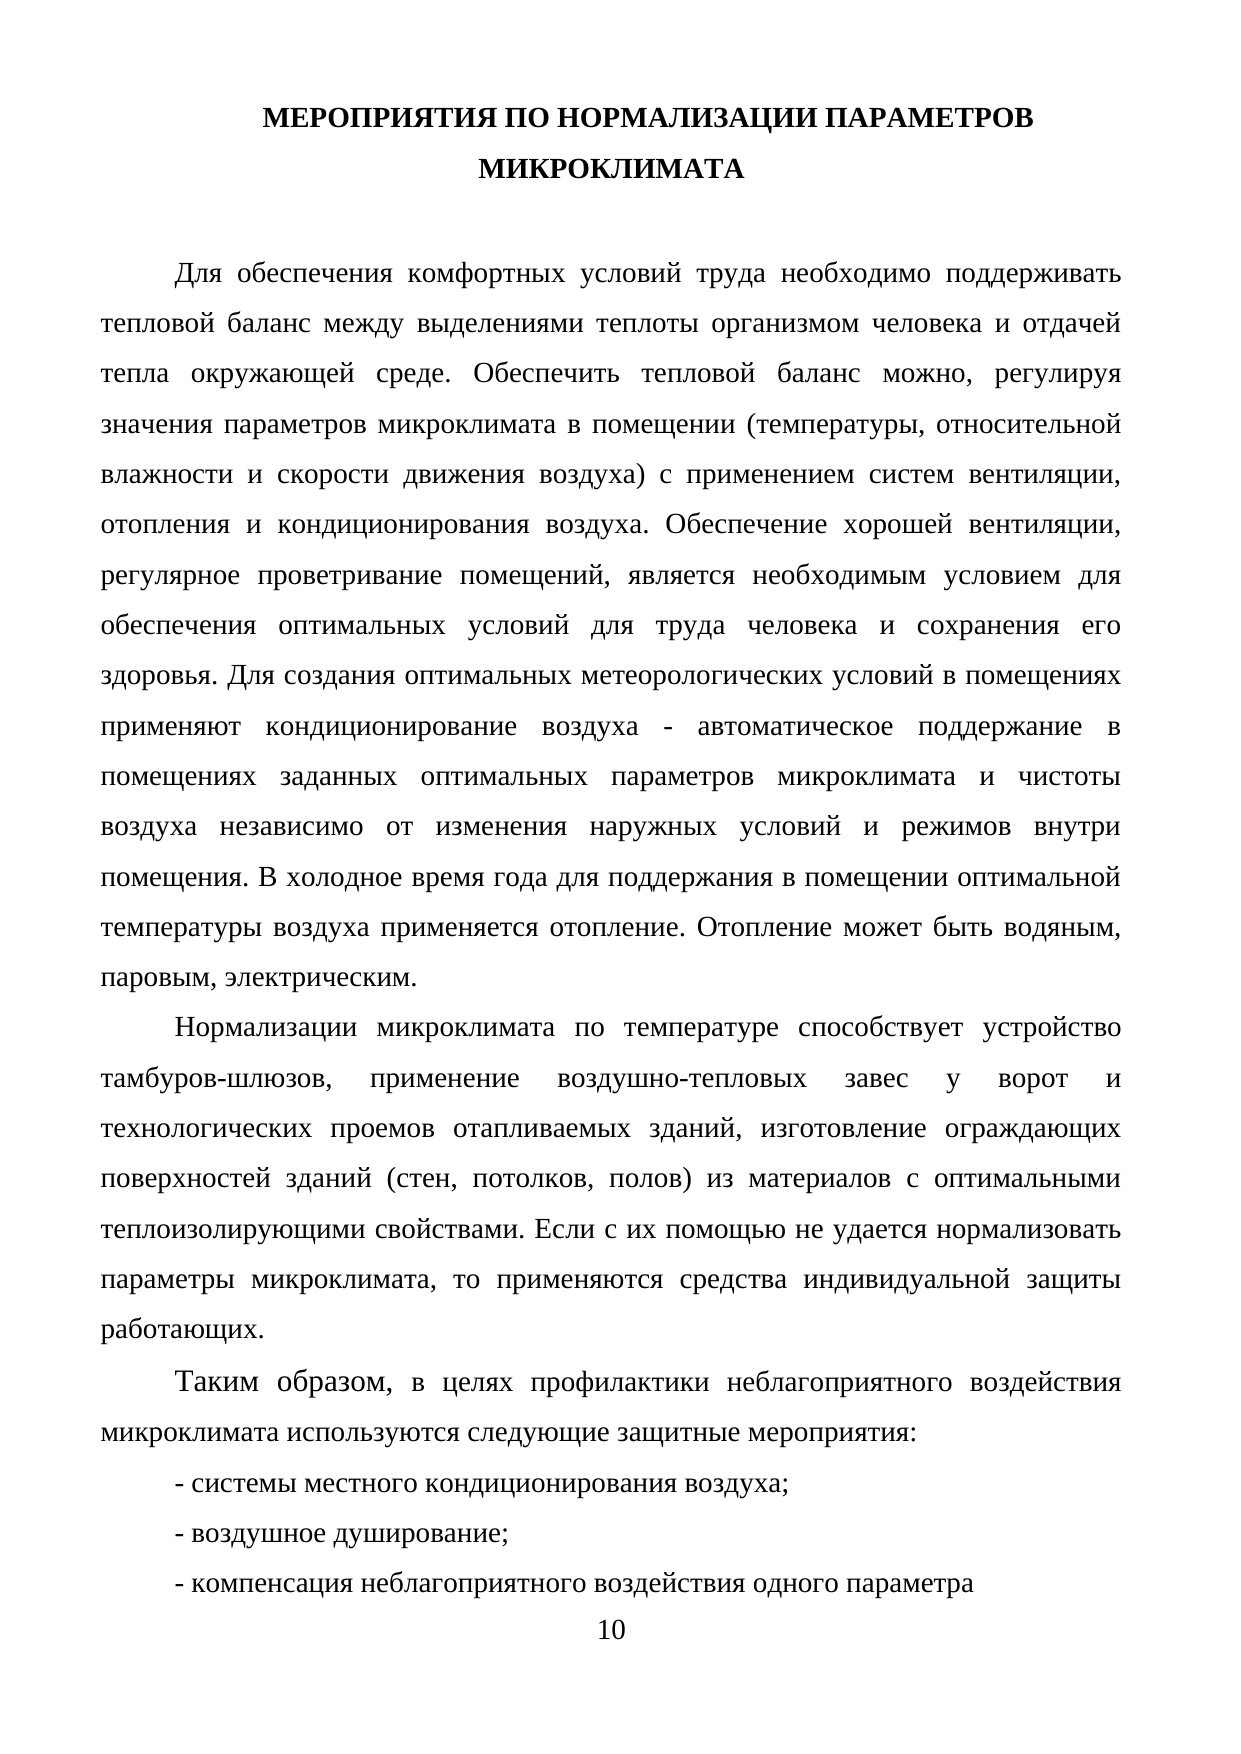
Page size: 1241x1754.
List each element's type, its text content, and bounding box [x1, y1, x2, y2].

text Для обеспечения комфортных условий труда необходимо поддерживать тепловой баланс между выделениями теплоты организмом человека и отдачей тепла окружающей среде. Обеспечить тепловой баланс можно, регулируя значения параметров микроклимата в помещении (температуры, относительной влажности и скорости движения воздуха) с применением систем вентиляции, отопления и кондиционирования воздуха. Обеспечение хорошей вентиляции, регулярное проветривание помещений, является необходимым условием для обеспечения оптимальных условий для труда человека и сохранения его здоровья. Для создания оптимальных метеорологических условий в помещениях применяют кондиционирование воздуха - автоматическое поддержание в помещениях заданных оптимальных параметров микроклимата и чистоты воздуха независимо от изменения наружных условий и режимов внутри помещения. В холодное время года для поддержания в помещении оптимальной температуры воздуха применяется отопление. Отопление может быть водяным, паровым, электрическим. [100, 255, 1122, 993]
text - системы местного кондиционирования воздуха; [100, 1465, 1122, 1498]
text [100, 1565, 1122, 1599]
subtitle МЕРОПРИЯТИЯ ПО НОРМАЛИЗАЦИИ ПАРАМЕТРОВ МИКРОКЛИМАТА [100, 100, 1122, 184]
text Нормализации микроклимата по температуре способствует устройство тамбуров-шлюзов, применение воздушно-тепловых завес у ворот и технологических проемов отапливаемых зданий, изготовление ограждающих поверхностей зданий (стен, потолков, полов) из материалов с оптимальными теплоизолирующими свойствами. Если с их помощью не удается нормализовать параметры микроклимата, то применяются средства индивидуальной защиты работающих. [100, 1009, 1122, 1345]
text - воздушное душирование; [100, 1515, 1122, 1549]
text Таким образом, в целях профилактики неблагоприятного воздействия микроклимата используются следующие защитные мероприятия: [100, 1362, 1122, 1448]
